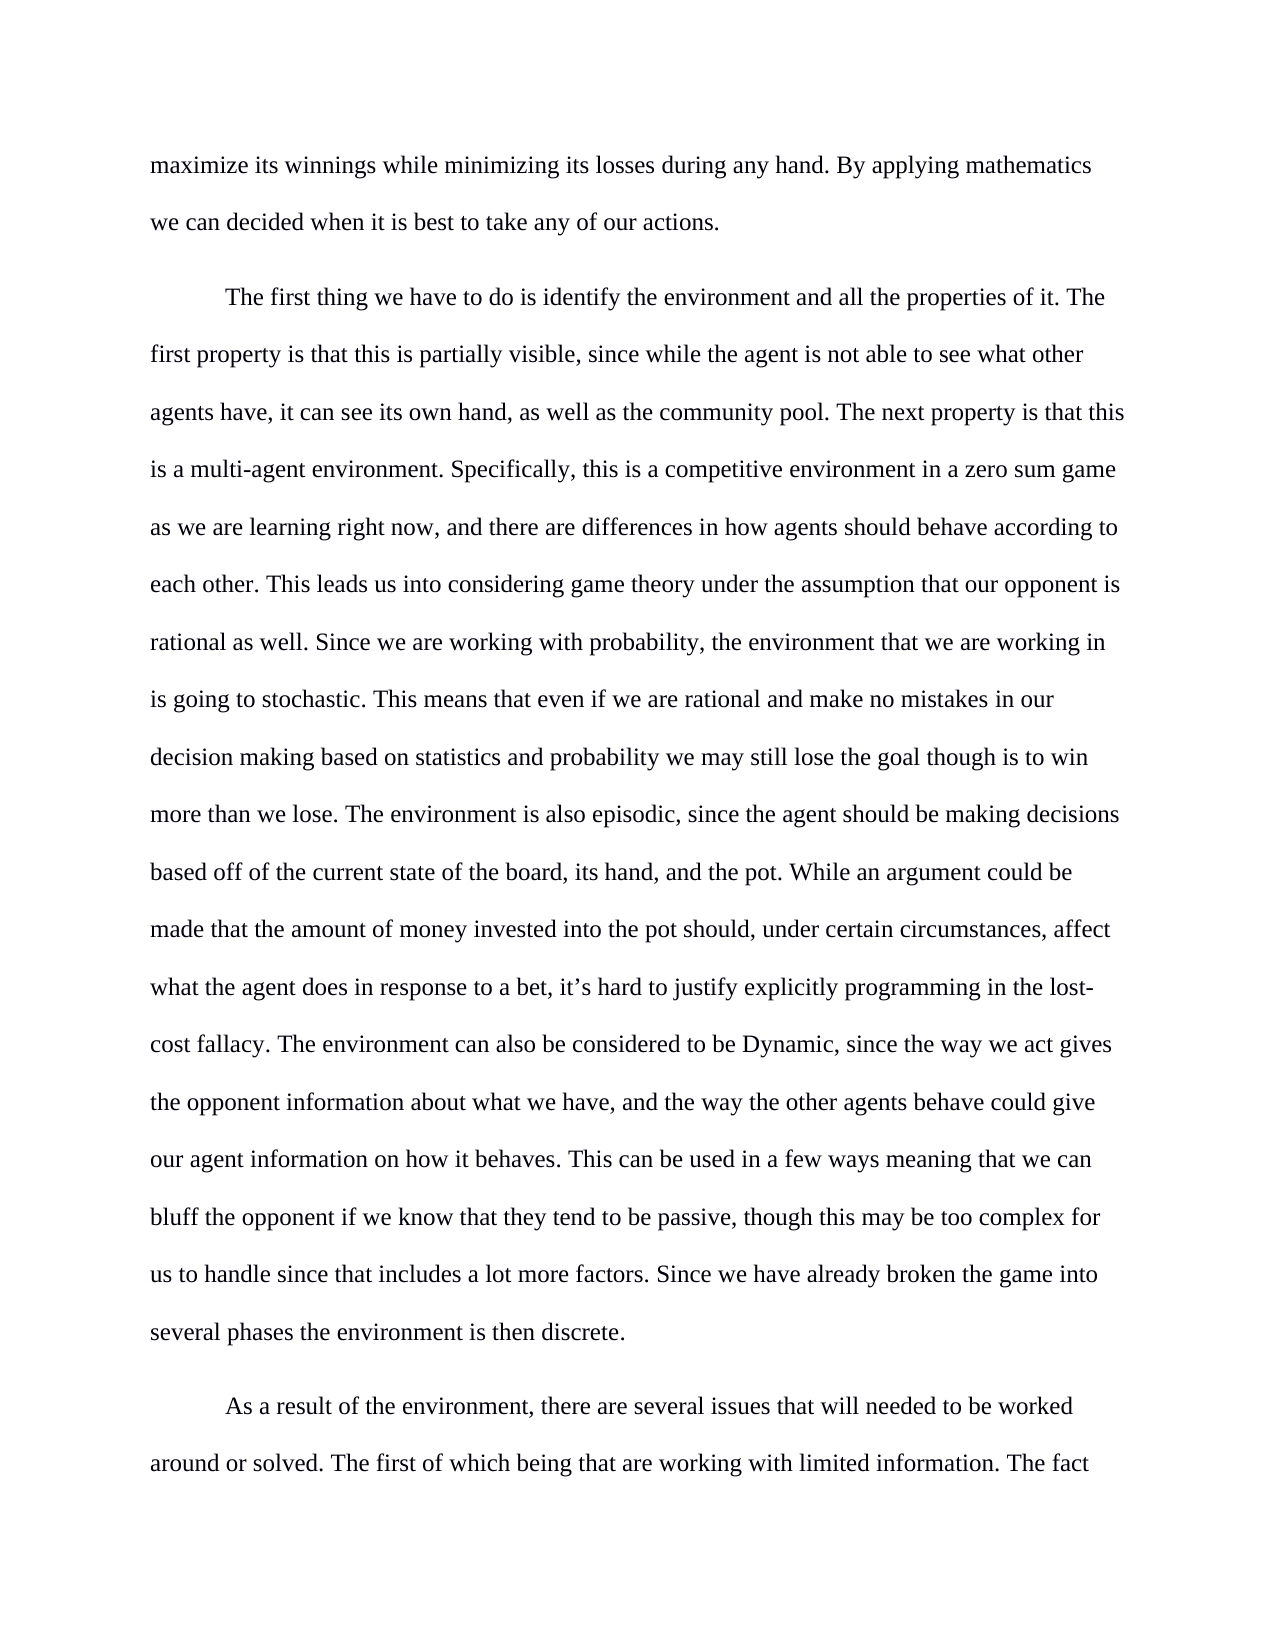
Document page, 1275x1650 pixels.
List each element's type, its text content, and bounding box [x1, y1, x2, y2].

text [150, 150, 1125, 236]
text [150, 1391, 1125, 1477]
text The first thing we have to do is identify the environment and all the properties of it. The first property is that this is partially visible, since while the agent is not able to see what other agents have, it can see its own hand, as well as the community pool. The next property is that this is a multi-agent environment. Specifically, this is a competitive environment in a zero sum game as we are learning right now, and there are differences in how agents should behave according to each other. This leads us into considering game theory under the assumption that our opponent is rational as well. Since we are working with probability, the environment that we are working in is going to stochastic. This means that even if we are rational and make no mistakes in our decision making based on statistics and probability we may still lose the goal though is to win more than we lose. The environment is also episodic, since the agent should be making decisions based off of the current state of the board, its hand, and the pot. While an argument could be made that the amount of money invested into the pot should, under certain circumstances, affect what the agent does in response to a bet, it’s hard to justify explicitly programming in the lost-cost fallacy. The environment can also be considered to be Dynamic, since the way we act gives the opponent information about what we have, and the way the other agents behave could give our agent information on how it behaves. This can be used in a few ways meaning that we can bluff the opponent if we know that they tend to be passive, though this may be too complex for us to handle since that includes a lot more factors. Since we have already broken the game into several phases the environment is then discrete. [150, 282, 1125, 1345]
